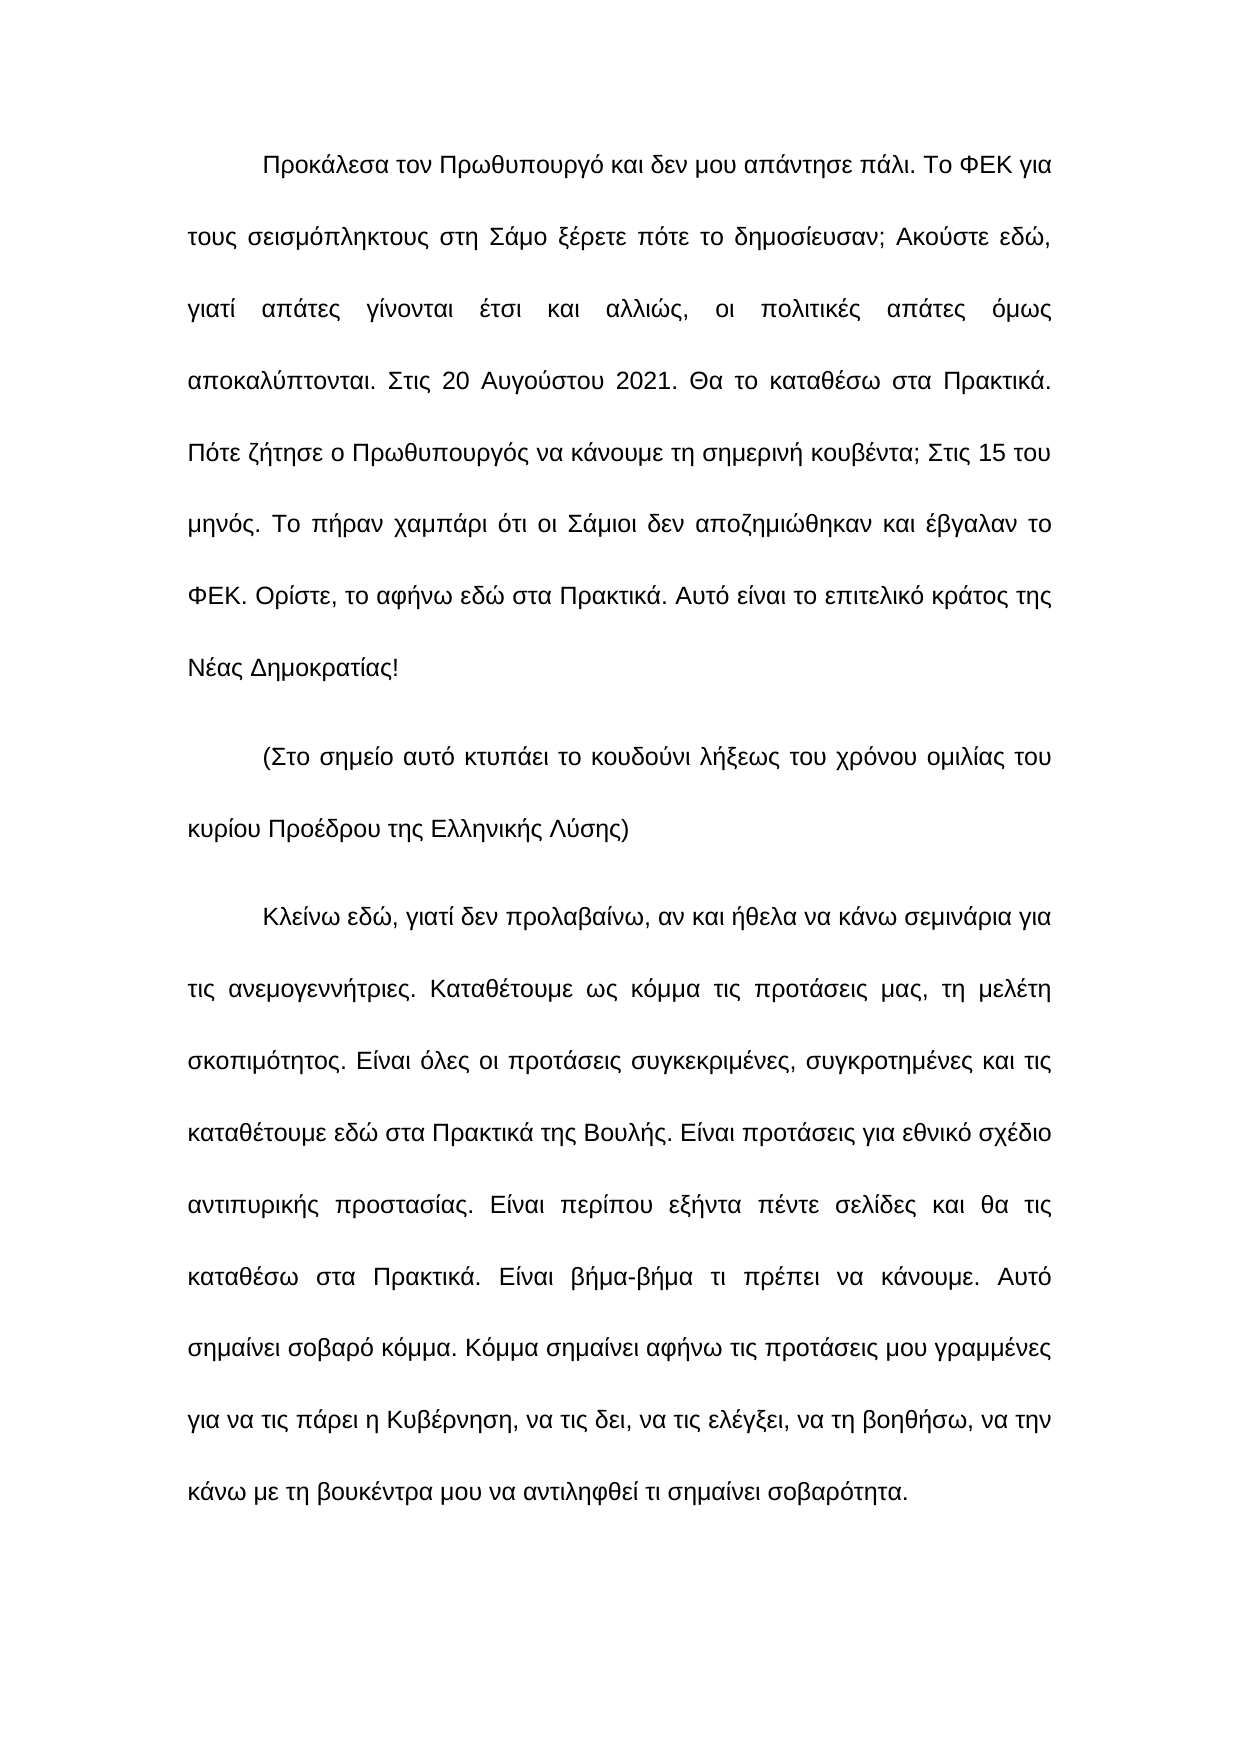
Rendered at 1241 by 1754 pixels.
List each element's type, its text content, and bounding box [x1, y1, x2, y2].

text Κλείνω εδώ, γιατί δεν προλαβαίνω, αν και ήθελα να κάνω σεμινάρια για τις ανεμογεννήτριες. Καταθέτουμε ως κόμμα τις προτάσεις μας, τη μελέτη σκοπιμότητος. Είναι όλες οι προτάσεις συγκεκριμένες, συγκροτημένες και τις καταθέτουμε εδώ στα Πρακτικά της Βουλής. Είναι προτάσεις για εθνικό σχέδιο αντιπυρικής προστασίας. Είναι περίπου εξήντα πέντε σελίδες και θα τις καταθέσω στα Πρακτικά. Είναι βήμα-βήμα τι πρέπει να κάνουμε. Αυτό σημαίνει σοβαρό κόμμα. Κόμμα σημαίνει αφήνω τις προτάσεις μου γραμμένες για να τις πάρει η Κυβέρνηση, να τις δει, να τις ελέγξει, να τη βοηθήσω, να την κάνω με τη βουκέντρα μου να αντιληφθεί τι σημαίνει σοβαρότητα. [187, 902, 1053, 1506]
text Προκάλεσα τον Πρωθυπουργό και δεν μου απάντησε πάλι. Το ΦΕΚ για τους σεισμόπληκτους στη Σάμο ξέρετε πότε το δημοσίευσαν; Ακούστε εδώ, γιατί απάτες γίνονται έτσι και αλλιώς, οι πολιτικές απάτες όμως αποκαλύπτονται. Στις 20 Αυγούστου 2021. Θα το καταθέσω στα Πρακτικά. Πότε ζήτησε ο Πρωθυπουργός να κάνουμε τη σημερινή κουβέντα; Στις 15 του μηνός. Το πήραν χαμπάρι ότι οι Σάμιοι δεν αποζημιώθηκαν και έβγαλαν το ΦΕΚ. Ορίστε, το αφήνω εδώ στα Πρακτικά. Αυτό είναι το επιτελικό κράτος της Νέας Δημοκρατίας! [187, 150, 1053, 682]
text (Στο σημείο αυτό κτυπάει το κουδούνι λήξεως του χρόνου ομιλίας του κυρίου Προέδρου της Ελληνικής Λύσης) [187, 742, 1053, 842]
